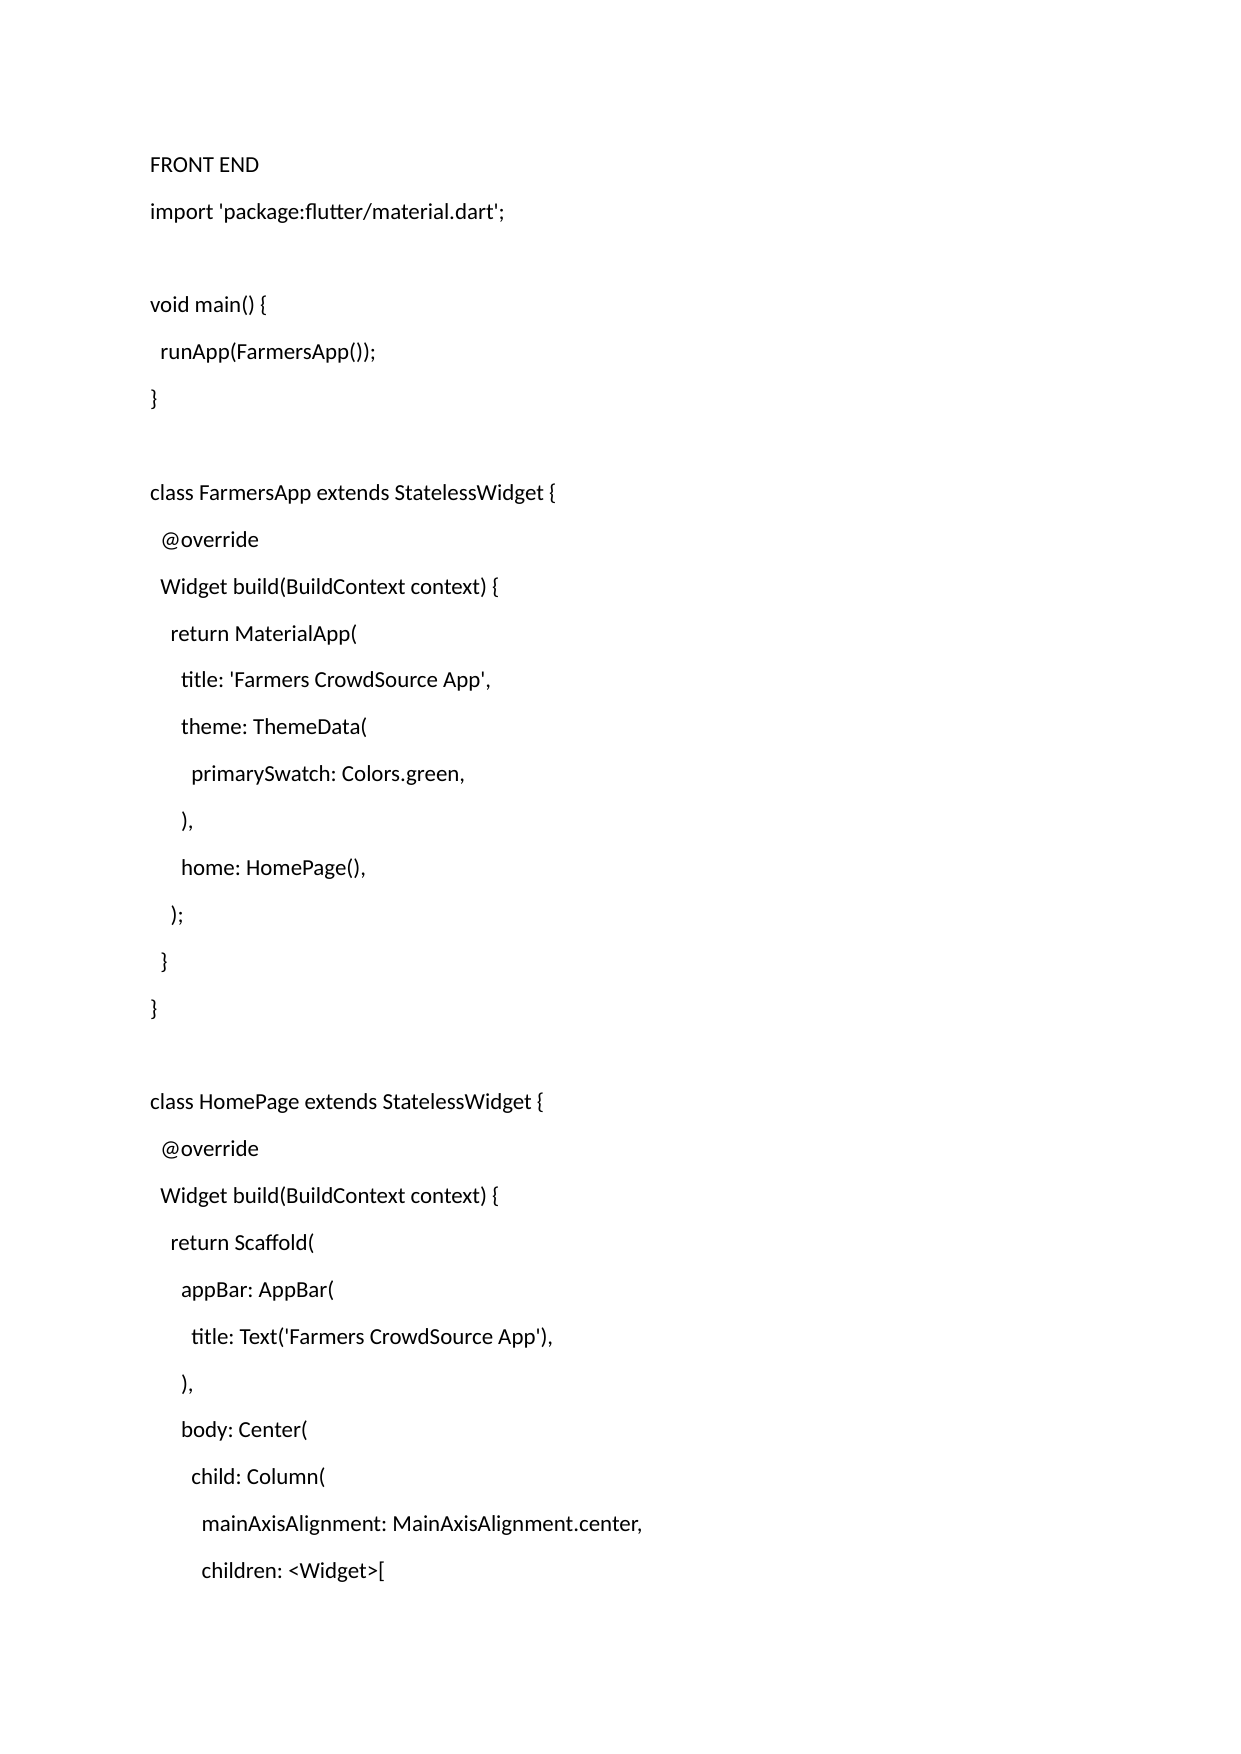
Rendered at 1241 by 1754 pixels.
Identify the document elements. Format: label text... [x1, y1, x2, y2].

text } [150, 947, 1090, 975]
text return MaterialApp( [150, 619, 1090, 647]
text class HomePage extends StatelessWidget { [150, 1087, 1090, 1116]
text } [150, 384, 1090, 412]
text ), [150, 1369, 1090, 1397]
text appBar: AppBar( [150, 1275, 1090, 1303]
text children: <Widget>[ [150, 1556, 1090, 1584]
text child: Column( [150, 1462, 1090, 1491]
text runApp(FarmersApp()); [150, 337, 1090, 366]
text title: Text('Farmers CrowdSource App'), [150, 1322, 1090, 1350]
text title: 'Farmers CrowdSource App', [150, 666, 1090, 694]
text import 'package:flutter/material.dart'; [150, 197, 1090, 225]
text @override [150, 525, 1090, 553]
text mainAxisAlignment: MainAxisAlignment.center, [150, 1509, 1090, 1537]
text primarySwatch: Colors.green, [150, 759, 1090, 787]
text FRONT END [150, 150, 1090, 178]
text class FarmersApp extends StatelessWidget { [150, 478, 1090, 506]
text Widget build(BuildContext context) { [150, 572, 1090, 600]
text body: Center( [150, 1416, 1090, 1444]
text } [150, 994, 1090, 1022]
text @override [150, 1134, 1090, 1162]
text home: HomePage(), [150, 853, 1090, 881]
text theme: ThemeData( [150, 712, 1090, 741]
text ), [150, 806, 1090, 834]
text return Scaffold( [150, 1228, 1090, 1256]
text Widget build(BuildContext context) { [150, 1181, 1090, 1209]
text ); [150, 900, 1090, 928]
text void main() { [150, 291, 1090, 319]
